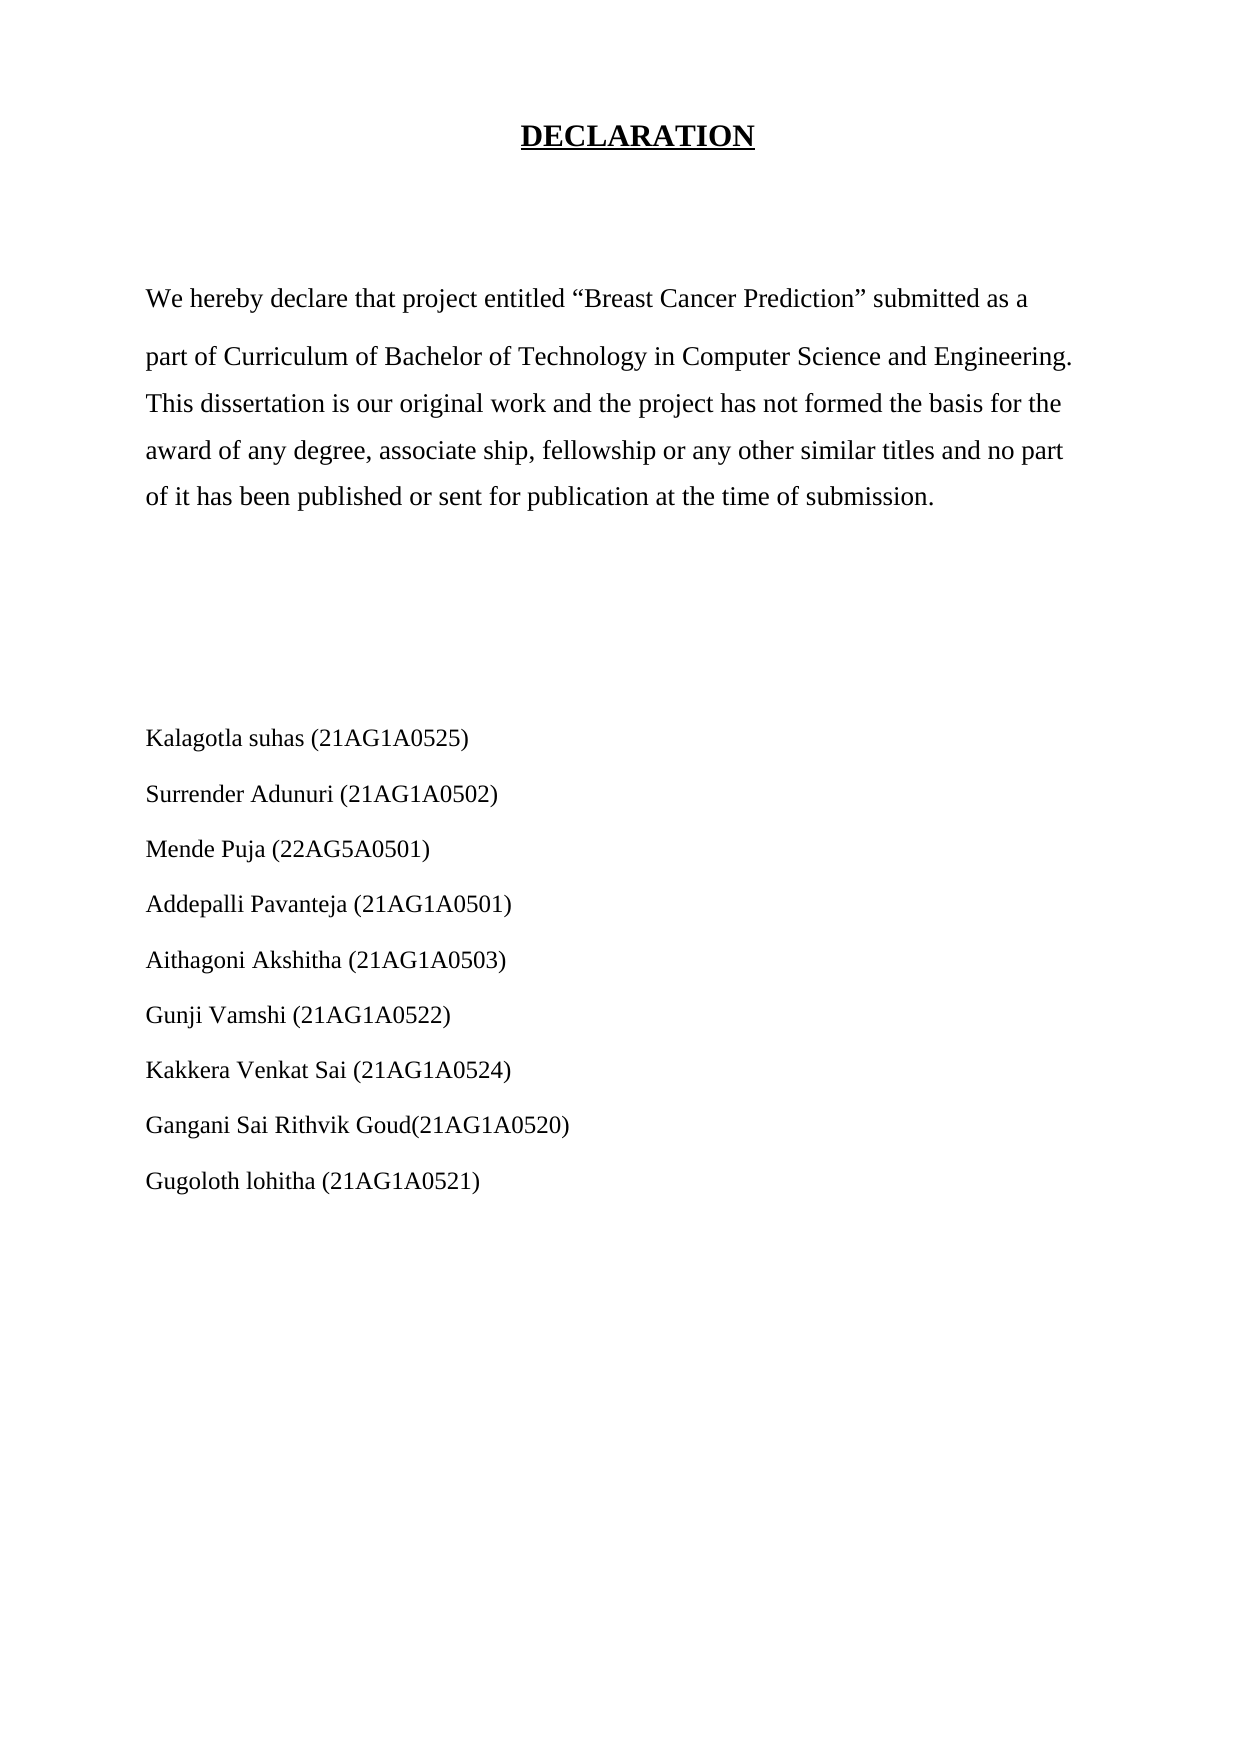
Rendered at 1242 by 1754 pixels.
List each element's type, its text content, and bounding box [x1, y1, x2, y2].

text We hereby declare that project entitled “Breast Cancer Prediction” submitted as a [145, 282, 1089, 313]
text DECLARATION [520, 117, 1089, 153]
text part of Curriculum of Bachelor of Technology in Computer Science and Engineering. This dissertation is our original work and the project has not formed the basis for the award of any degree, associate ship, fellowship or any other similar titles and no part of it has been published or sent for publication at the time of submission. [145, 340, 1089, 512]
text Addepalli Pavanteja (21AG1A0501) [145, 889, 1089, 918]
text Kakkera Venkat Sai (21AG1A0524) [145, 1055, 1089, 1084]
text Mende Puja (22AG5A0501) [145, 834, 1089, 863]
text Surrender Adunuri (21AG1A0502) [145, 779, 1089, 807]
text Aithagoni Akshitha (21AG1A0503) [145, 945, 1089, 973]
text Kalagotla suhas (21AG1A0525) [145, 723, 1089, 752]
text Gunji Vamshi (21AG1A0522) [145, 1000, 1089, 1029]
text Gangani Sai Rithvik Goud(21AG1A0520) [145, 1111, 1089, 1139]
text Gugoloth lohitha (21AG1A0521) [145, 1166, 1089, 1195]
